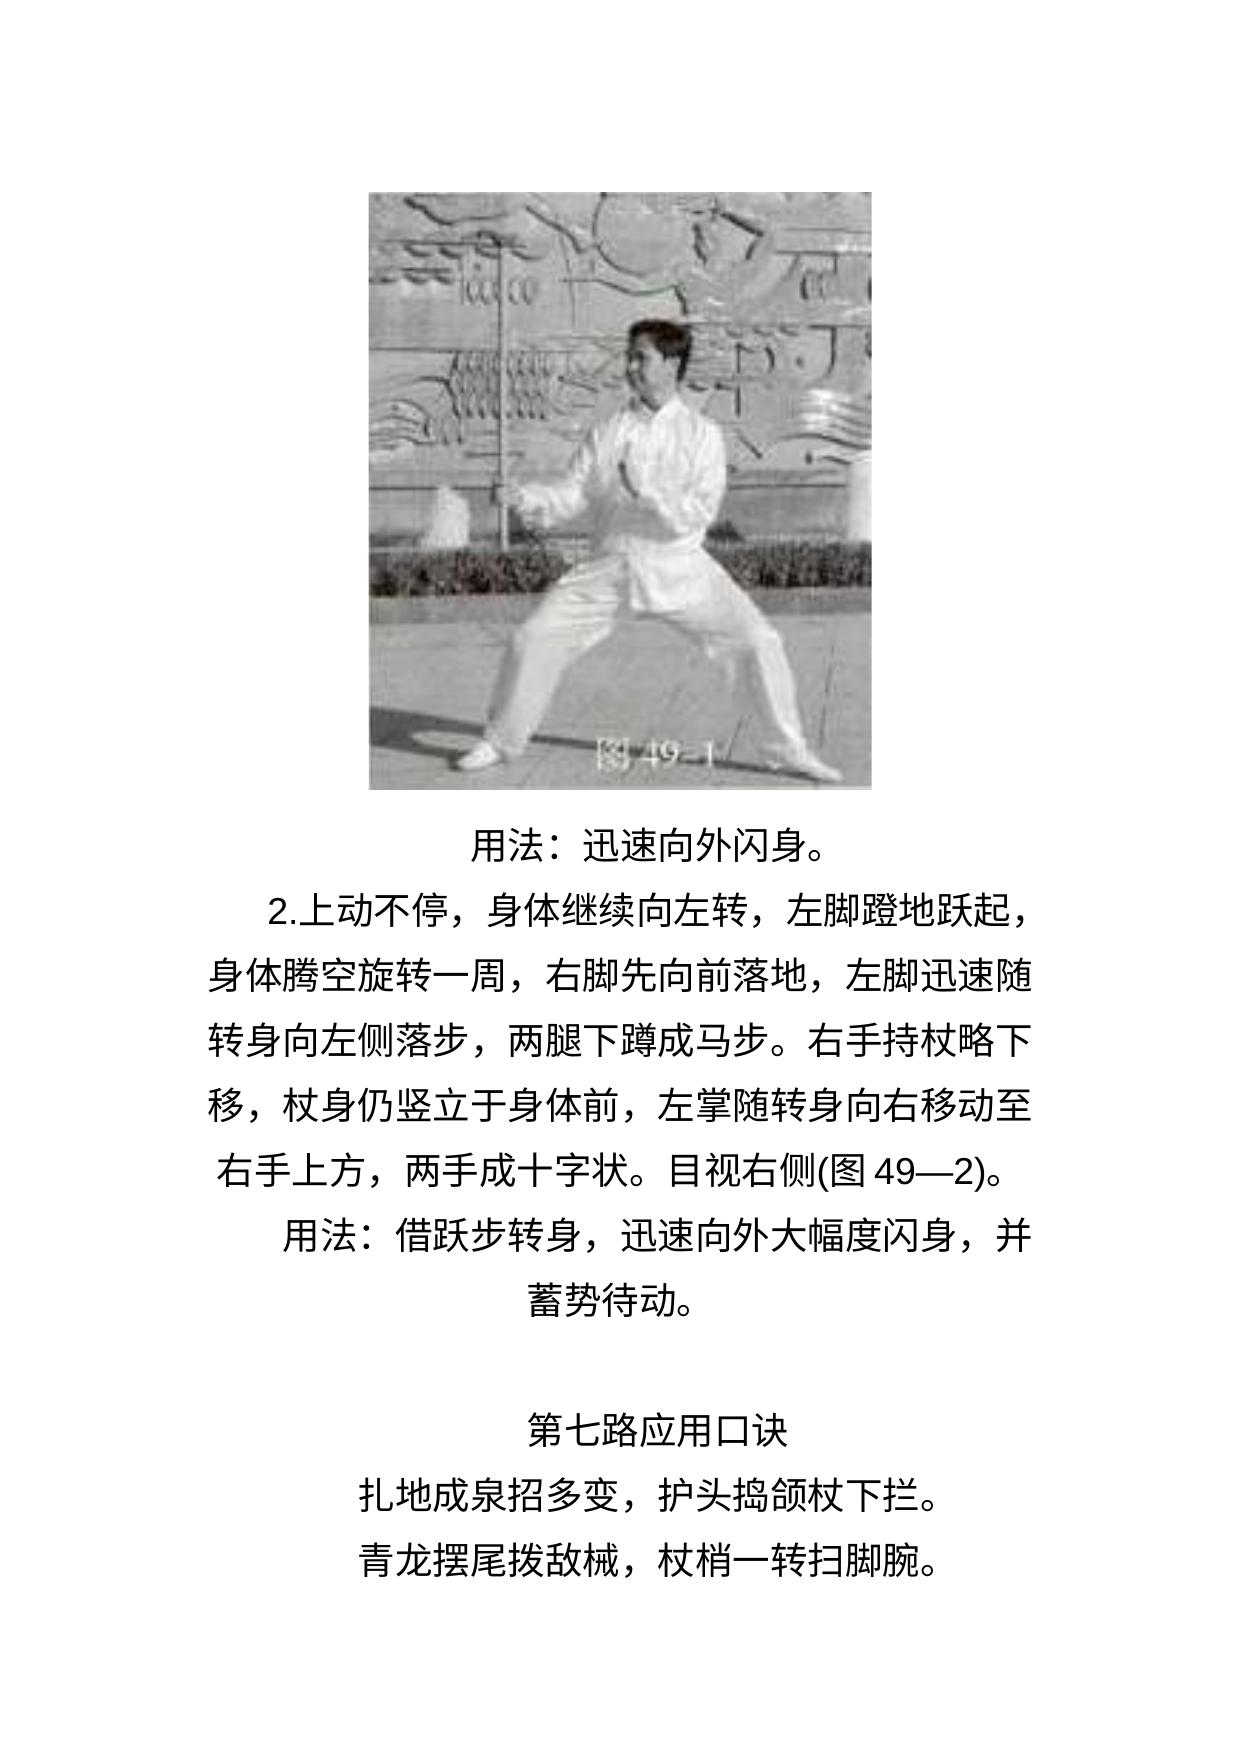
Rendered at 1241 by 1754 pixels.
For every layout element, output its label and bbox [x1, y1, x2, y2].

table_header [188, 162, 1053, 1592]
picture [368, 192, 872, 790]
